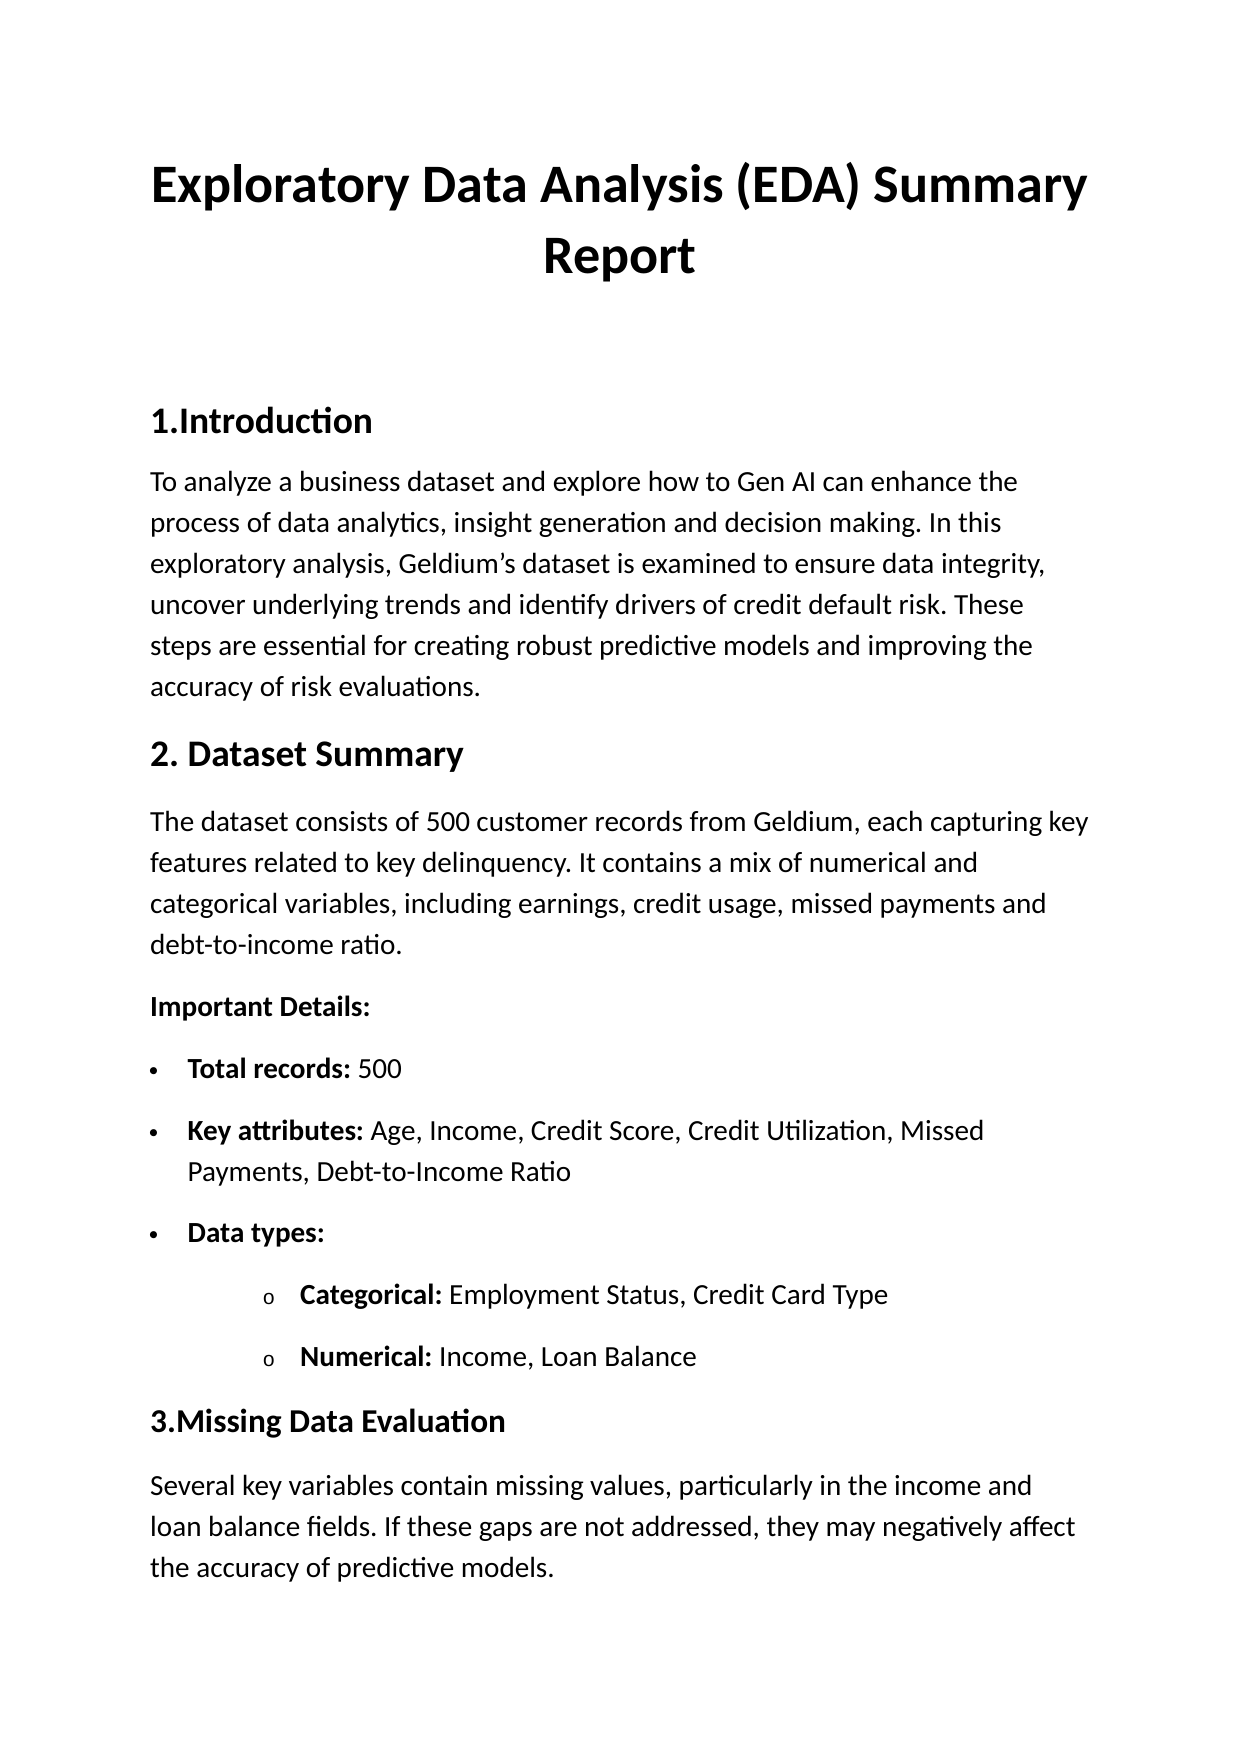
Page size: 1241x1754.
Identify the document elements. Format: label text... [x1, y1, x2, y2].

list Total records: 500 [150, 1050, 1090, 1086]
text Exploratory Data Analysis (EDA) Summary Report [150, 150, 1090, 287]
list Categorical: Employment Status, Credit Card Type [262, 1276, 1090, 1312]
text Several key variables contain missing values, particularly in the income and loan balance fields. If these gaps are not addressed, they may negatively affect the accuracy of predictive models. [150, 1467, 1090, 1585]
text 1.Introduction [150, 397, 1090, 443]
list Data types: [150, 1214, 1090, 1250]
text The dataset consists of 500 customer records from Geldium, each capturing key features related to key delinquency. It contains a mix of numerical and categorical variables, including earnings, credit usage, missed payments and debt-to-income ratio. [150, 803, 1090, 962]
text To analyze a business dataset and explore how to Gen AI can enhance the process of data analytics, insight generation and decision making. In this exploratory analysis, Geldium’s dataset is examined to ensure data integrity, uncover underlying trends and identify drivers of credit default risk. These steps are essential for creating robust predictive models and improving the accuracy of risk evaluations. [150, 463, 1090, 704]
list Key attributes: Age, Income, Credit Score, Credit Utilization, Missed Payments, Debt-to-Income Ratio [150, 1112, 1090, 1188]
text 2. Dataset Summary [150, 730, 1090, 776]
text Important Details: [150, 988, 1090, 1024]
text 3.Missing Data Evaluation [150, 1400, 1090, 1440]
list Numerical: Income, Loan Balance [262, 1338, 1090, 1373]
